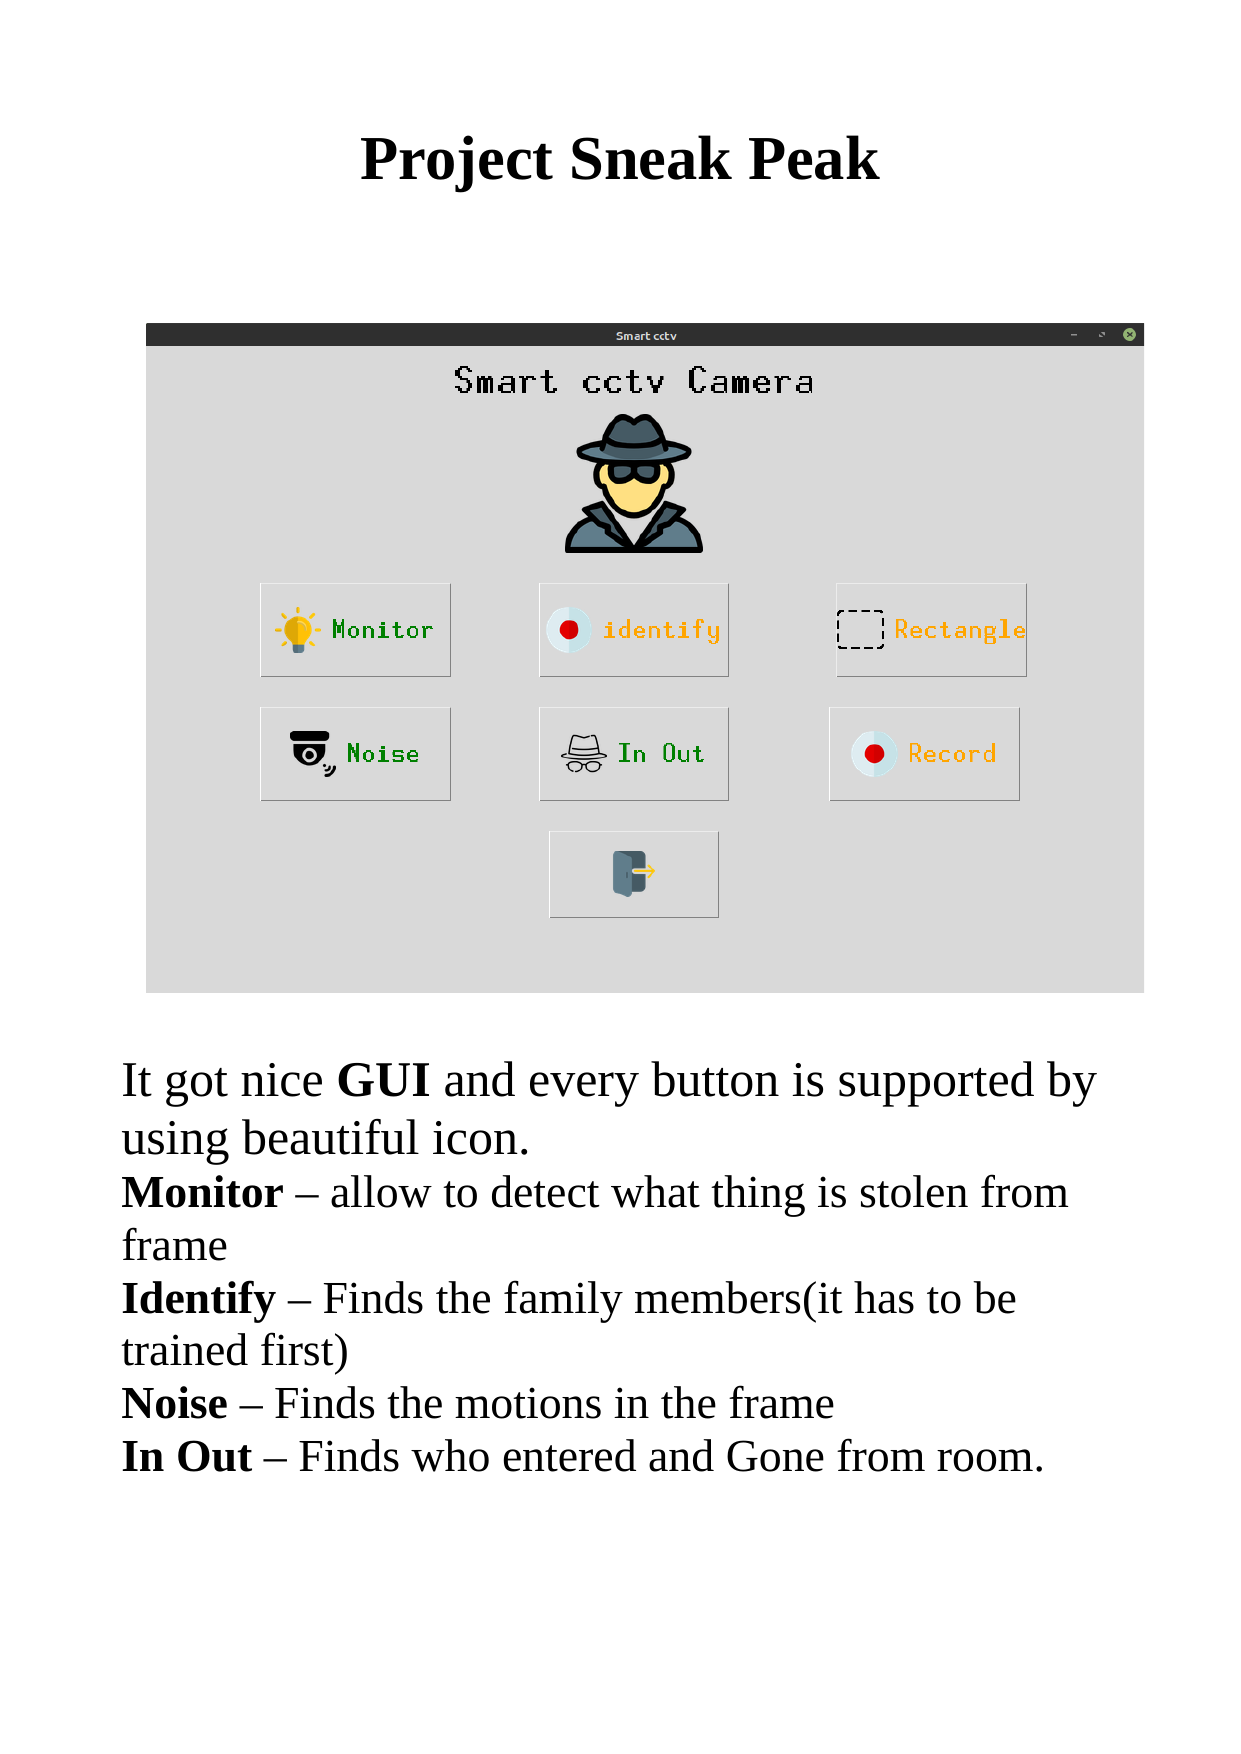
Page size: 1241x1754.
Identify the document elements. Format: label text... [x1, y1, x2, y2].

text Identify – Finds the family members(it has to be trained first) [121, 1270, 1119, 1376]
text In Out – Finds who entered and Gone from room. [121, 1428, 1119, 1481]
text Noise – Finds the motions in the frame [121, 1376, 1119, 1428]
text It got nice GUI and every button is supported by using beautiful icon. [121, 1050, 1119, 1165]
picture [146, 323, 1145, 993]
text Monitor – allow to detect what thing is stolen from frame [121, 1165, 1119, 1270]
text Project Sneak Peak [121, 121, 1119, 193]
